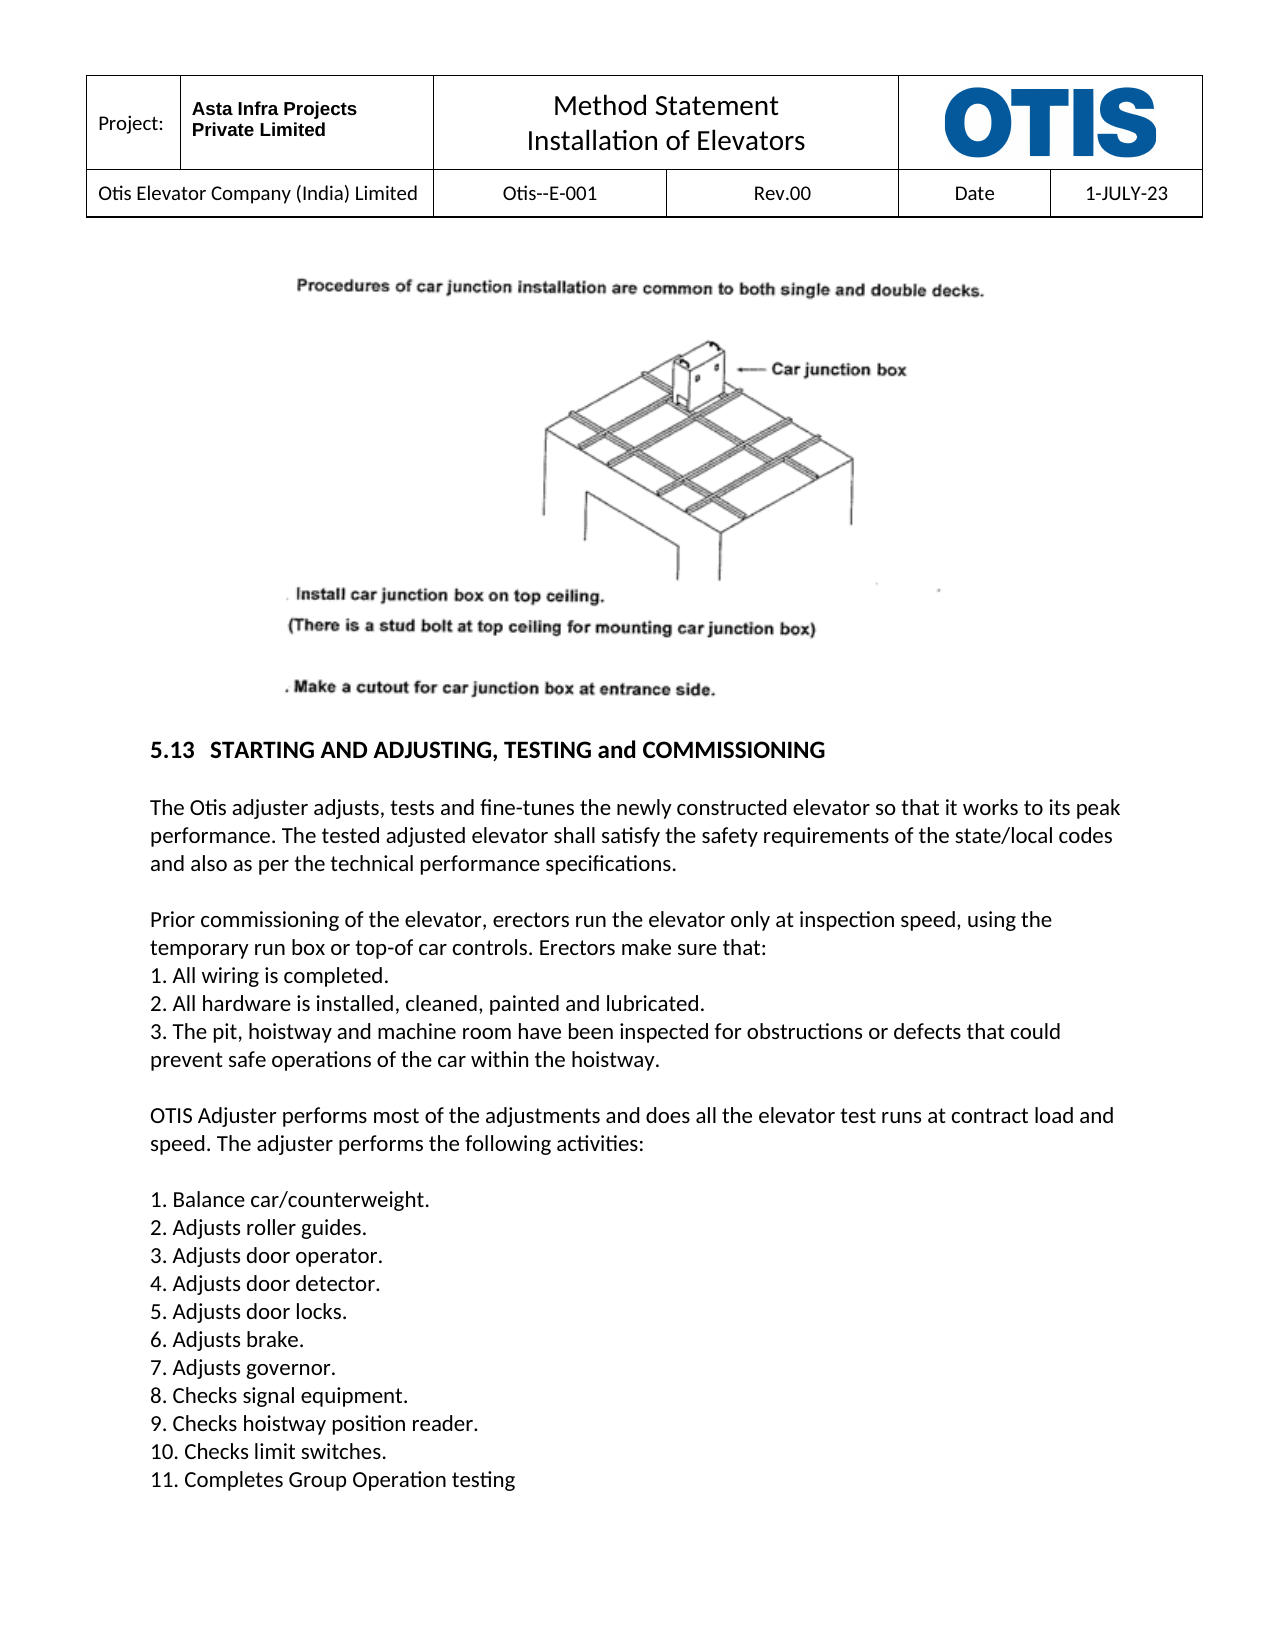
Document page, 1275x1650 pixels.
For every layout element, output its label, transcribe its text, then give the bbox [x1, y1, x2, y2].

text 2. All hardware is installed, cleaned, painted and lubricated. [150, 989, 1125, 1017]
subtitle STARTING AND ADJUSTING, TESTING and COMMISSIONING [150, 734, 1125, 765]
text OTIS Adjuster performs most of the adjustments and does all the elevator test runs at contract load and speed. The adjuster performs the following activities: [150, 1101, 1125, 1157]
text 6. Adjusts brake. [150, 1325, 1125, 1353]
text 8. Checks signal equipment. [150, 1381, 1125, 1409]
text 2. Adjusts roller guides. [150, 1213, 1125, 1241]
text 10. Checks limit switches. [150, 1437, 1125, 1465]
text 1. Balance car/counterweight. [150, 1185, 1125, 1213]
text The Otis adjuster adjusts, tests and fine-tunes the newly constructed elevator so that it works to its peak performance. The tested adjusted elevator shall satisfy the safety requirements of the state/local codes and also as per the technical performance specifications. [150, 793, 1125, 877]
text Prior commissioning of the elevator, erectors run the elevator only at inspection speed, using the temporary run box or top-of car controls. Erectors make sure that: [150, 905, 1125, 961]
text 9. Checks hoistway position reader. [150, 1409, 1125, 1437]
picture [944, 87, 1157, 158]
text 4. Adjusts door detector. [150, 1269, 1125, 1297]
text 3. Adjusts door operator. [150, 1241, 1125, 1269]
text 7. Adjusts governor. [150, 1353, 1125, 1381]
text 3. The pit, hoistway and machine room have been inspected for obstructions or defects that could prevent safe operations of the car within the hoistway. [150, 1017, 1125, 1073]
text 1. All wiring is completed. [150, 961, 1125, 989]
text 11. Completes Group Operation testing [150, 1465, 1125, 1493]
text 5. Adjusts door locks. [150, 1297, 1125, 1325]
